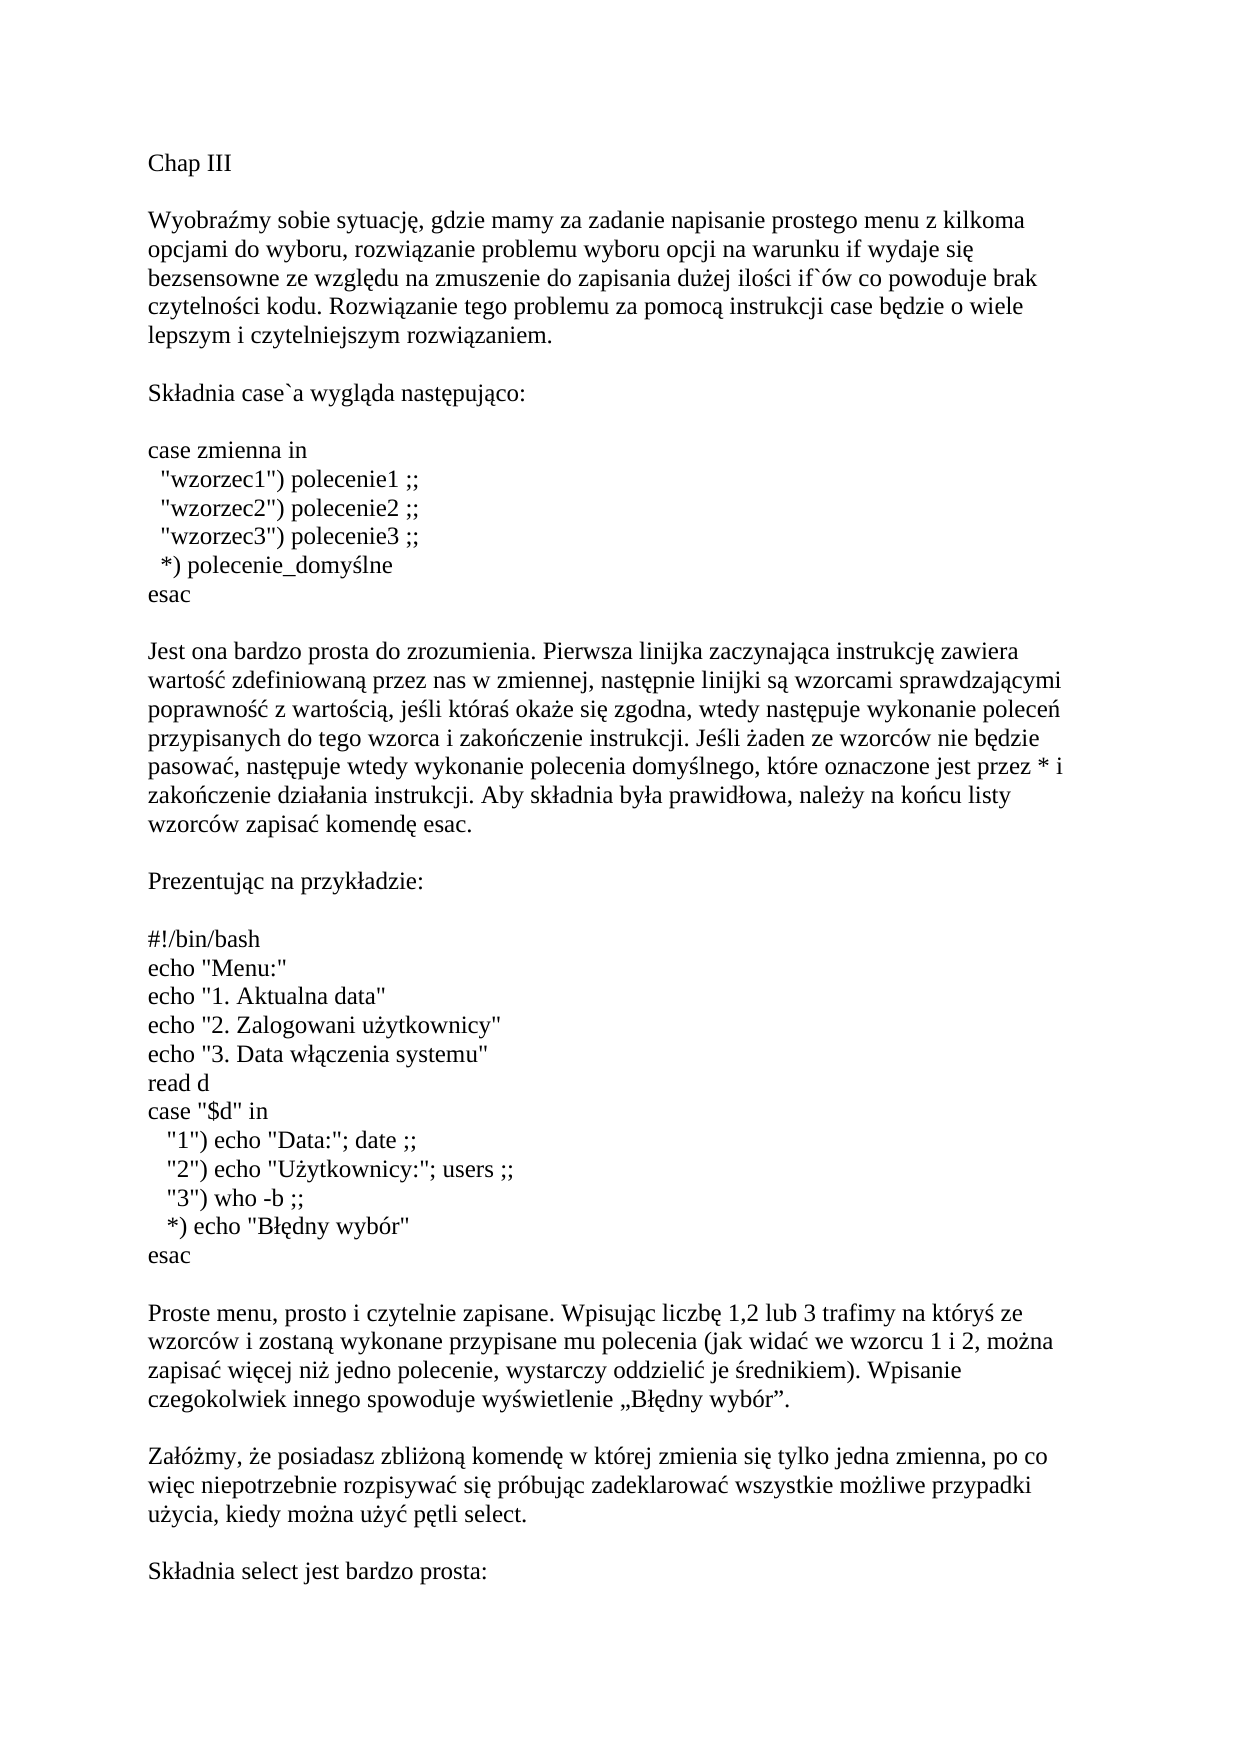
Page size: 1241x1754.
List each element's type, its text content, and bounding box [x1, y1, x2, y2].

text Załóżmy, że posiadasz zbliżoną komendę w której zmienia się tylko jedna zmienna, po co więc niepotrzebnie rozpisywać się próbując zadeklarować wszystkie możliwe przypadki użycia, kiedy można użyć pętli select. [148, 1441, 1093, 1528]
text *) echo "Błędny wybór" [148, 1211, 1093, 1240]
text "wzorzec1") polecenie1 ;; [148, 464, 1093, 493]
text case "$d" in [148, 1096, 1093, 1125]
text Składnia case`a wygląda następująco: [148, 378, 1093, 406]
text echo "2. Zalogowani użytkownicy" [148, 1010, 1093, 1039]
text *) polecenie_domyślne [148, 550, 1093, 579]
text esac [148, 1240, 1093, 1269]
text read d [148, 1068, 1093, 1096]
text "3") who -b ;; [148, 1183, 1093, 1211]
text Prezentując na przykładzie: [148, 866, 1093, 895]
text echo "Menu:" [148, 953, 1093, 981]
text echo "1. Aktualna data" [148, 981, 1093, 1010]
text case zmienna in [148, 435, 1093, 464]
text "1") echo "Data:"; date ;; [148, 1125, 1093, 1154]
text Składnia select jest bardzo prosta: [148, 1556, 1093, 1585]
text Chap III [148, 148, 1093, 176]
text "wzorzec3") polecenie3 ;; [148, 521, 1093, 550]
text esac [148, 579, 1093, 608]
text Proste menu, prosto i czytelnie zapisane. Wpisując liczbę 1,2 lub 3 trafimy na któryś ze wzorców i zostaną wykonane przypisane mu polecenia (jak widać we wzorcu 1 i 2, można zapisać więcej niż jedno polecenie, wystarczy oddzielić je średnikiem). Wpisanie czegokolwiek innego spowoduje wyświetlenie „Błędny wybór”. [148, 1298, 1093, 1413]
text "wzorzec2") polecenie2 ;; [148, 493, 1093, 521]
text Wyobraźmy sobie sytuację, gdzie mamy za zadanie napisanie prostego menu z kilkoma opcjami do wyboru, rozwiązanie problemu wyboru opcji na warunku if wydaje się bezsensowne ze względu na zmuszenie do zapisania dużej ilości if`ów co powoduje brak czytelności kodu. Rozwiązanie tego problemu za pomocą instrukcji case będzie o wiele lepszym i czytelniejszym rozwiązaniem. [148, 205, 1093, 349]
text "2") echo "Użytkownicy:"; users ;; [148, 1154, 1093, 1183]
text #!/bin/bash [148, 924, 1093, 953]
text Jest ona bardzo prosta do zrozumienia. Pierwsza linijka zaczynająca instrukcję zawiera wartość zdefiniowaną przez nas w zmiennej, następnie linijki są wzorcami sprawdzającymi poprawność z wartością, jeśli któraś okaże się zgodna, wtedy następuje wykonanie poleceń przypisanych do tego wzorca i zakończenie instrukcji. Jeśli żaden ze wzorców nie będzie pasować, następuje wtedy wykonanie polecenia domyślnego, które oznaczone jest przez * i zakończenie działania instrukcji. Aby składnia była prawidłowa, należy na końcu listy wzorców zapisać komendę esac. [148, 636, 1093, 838]
text echo "3. Data włączenia systemu" [148, 1039, 1093, 1068]
